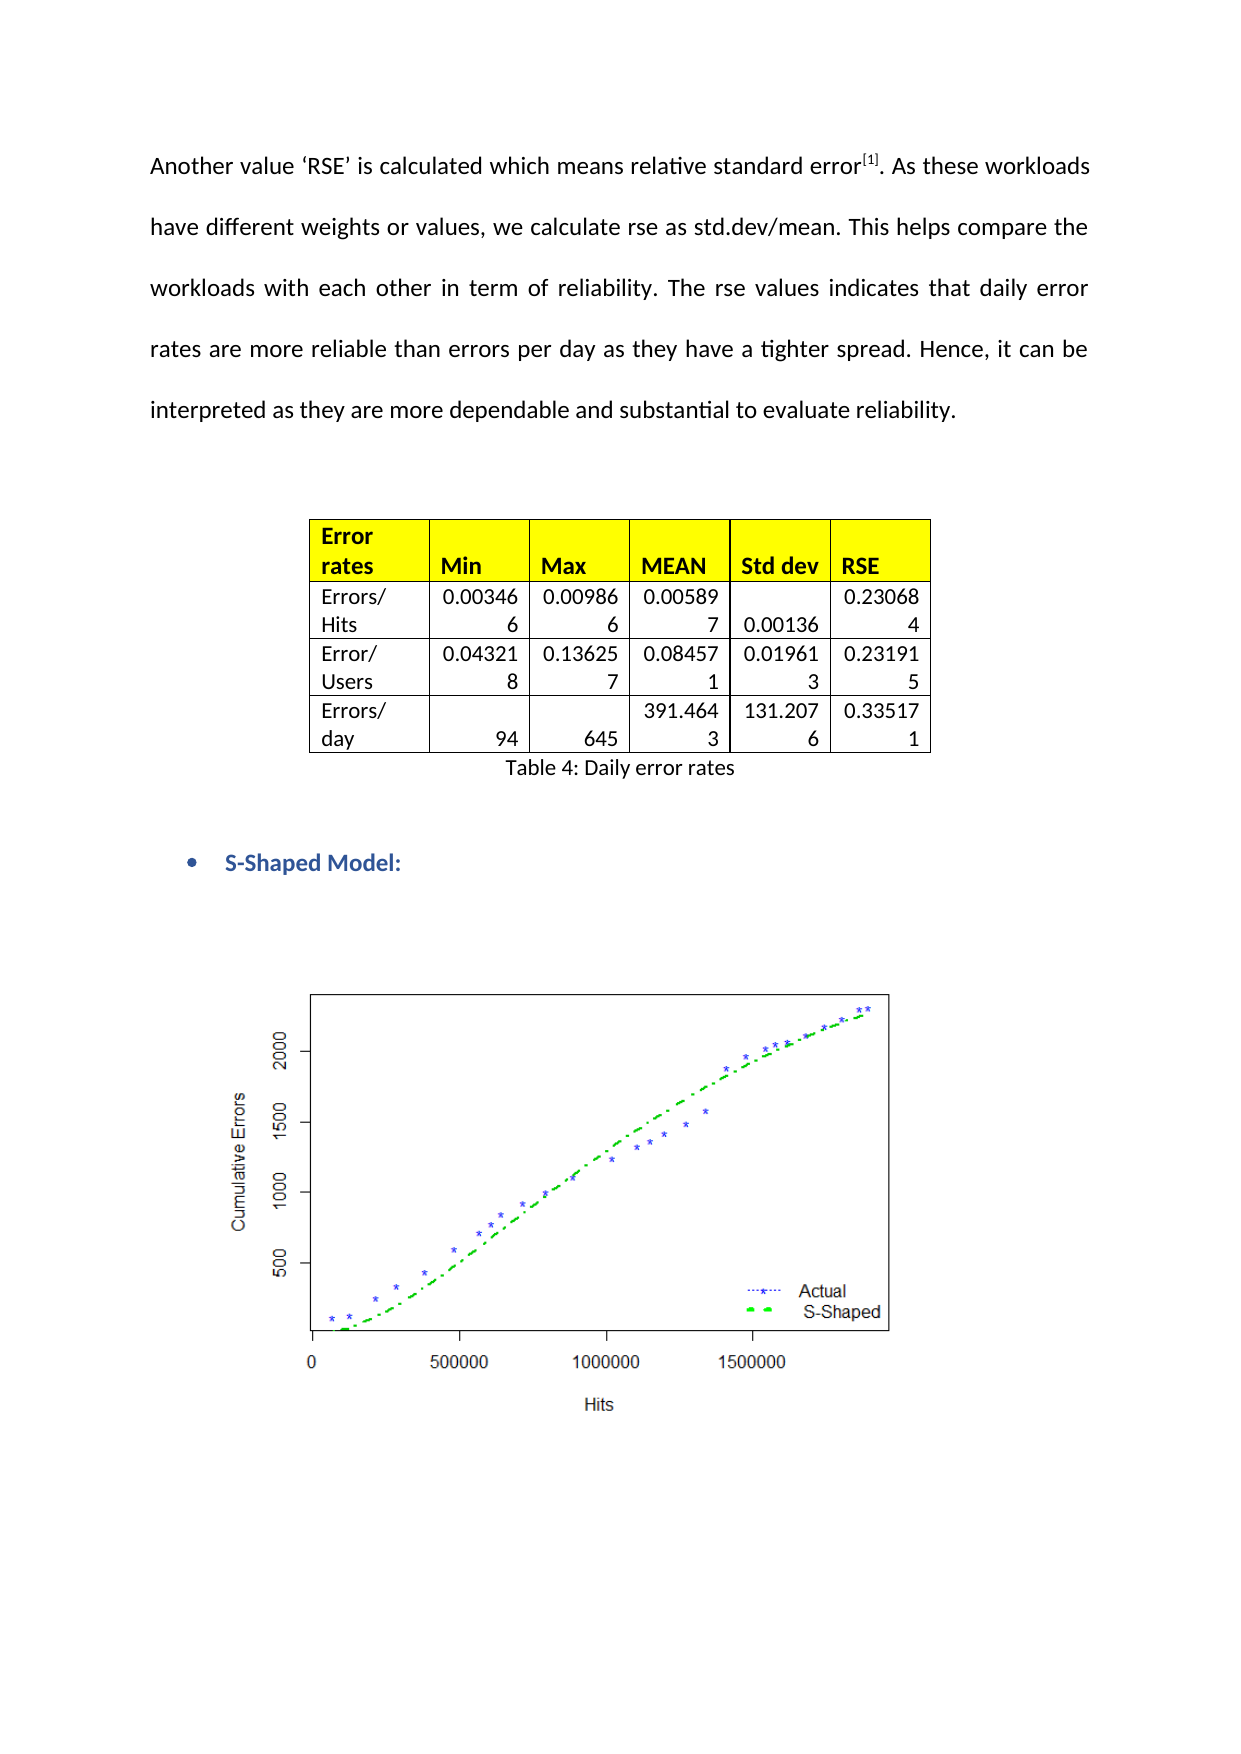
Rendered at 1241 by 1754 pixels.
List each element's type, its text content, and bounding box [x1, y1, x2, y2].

table_cell 0.009866 [530, 582, 629, 638]
table_cell 94 [430, 696, 529, 752]
list S-Shaped Model: [187, 847, 1090, 877]
table_cell 0.084571 [630, 639, 729, 695]
table_header Error rates [310, 520, 429, 581]
table_cell 391.4643 [630, 696, 729, 752]
table_cell 0.003466 [430, 582, 529, 638]
table_cell 0.230684 [831, 582, 930, 638]
table_header Min [430, 520, 529, 581]
table_cell 0.043218 [430, 639, 529, 695]
table_cell 0.00136 [731, 582, 830, 638]
table_cell 645 [530, 696, 629, 752]
table_header Max [530, 520, 629, 581]
table_header Std dev [731, 520, 830, 581]
table_cell Errors/Hits [310, 582, 429, 638]
table_cell 0.335171 [831, 696, 930, 752]
table_cell Error/Users [310, 639, 429, 695]
table_cell 0.019613 [731, 639, 830, 695]
table_cell 0.231915 [831, 639, 930, 695]
text Table 4: Daily error rates [150, 753, 1090, 781]
table_header MEAN [630, 520, 729, 581]
table_cell 0.136257 [530, 639, 629, 695]
table_cell 0.005897 [630, 582, 729, 638]
table_cell Errors/day [310, 696, 429, 752]
table_cell 131.2076 [731, 696, 830, 752]
table_header RSE [831, 520, 930, 581]
picture [225, 910, 933, 1437]
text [150, 150, 1090, 425]
